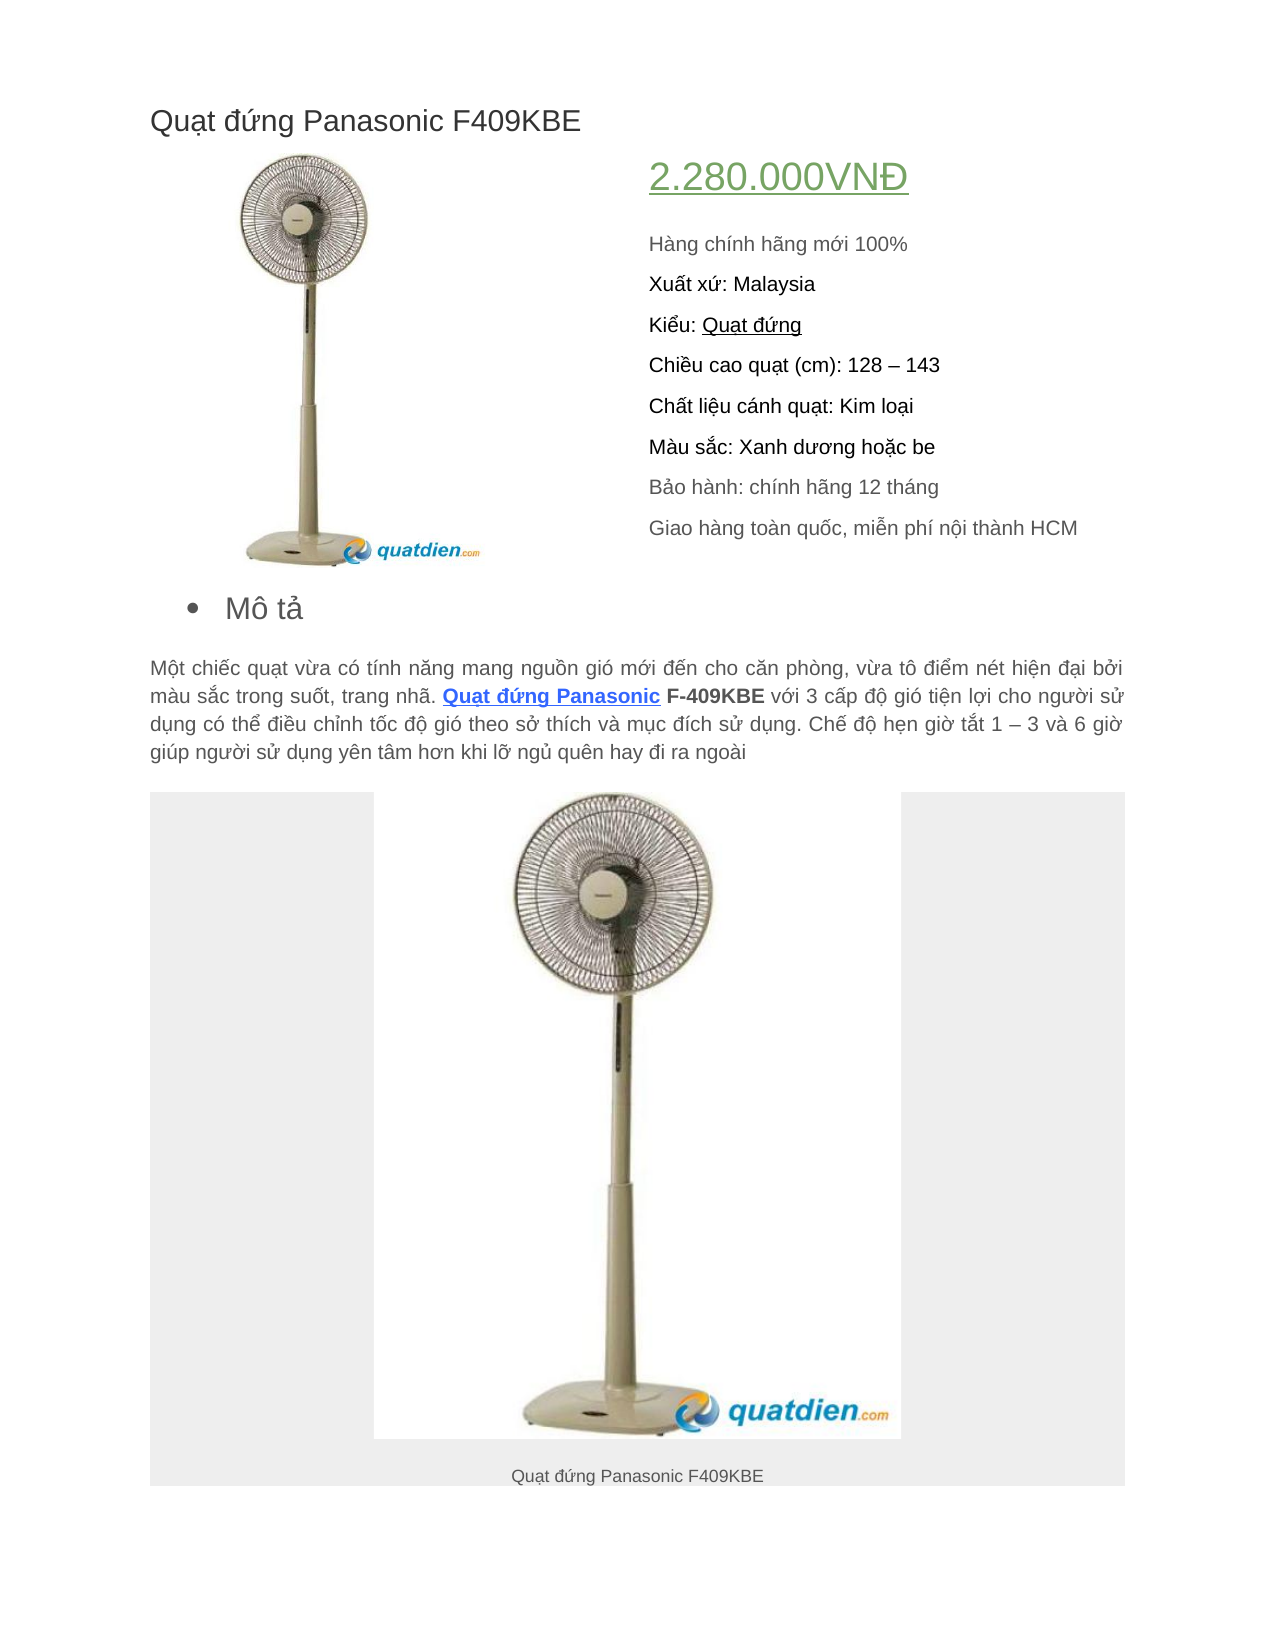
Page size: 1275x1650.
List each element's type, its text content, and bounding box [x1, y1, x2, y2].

subtitle Quạt đứng Panasonic F409KBE [150, 103, 1125, 138]
subtitle Mô tả [187, 590, 1125, 626]
picture [373, 792, 902, 1439]
picture [150, 153, 488, 568]
table_header 2.280.000VNĐ Hàng chính hãng mới 100% Xuất xứ: Malaysia Kiểu: Quạt đứng Chiều cao quạt (cm): 128 – 143 Chất liệu cánh quạt: Kim loại Màu sắc: Xanh dương hoặc be Bảo hành: chính hãng 12 tháng Giao hàng toàn quốc, miễn phí nội thành HCM [638, 154, 1136, 590]
table_header [139, 154, 637, 590]
text Quạt đứng Panasonic F409KBE [150, 1460, 1125, 1486]
text Một chiếc quạt vừa có tính năng mang nguồn gió mới đến cho căn phòng, vừa tô điểm nét hiện đại bởi màu sắc trong suốt, trang nhã. Quạt đứng Panasonic F-409KBE với 3 cấp độ gió tiện lợi cho người sử dụng có thể điều chỉnh tốc độ gió theo sở thích và mục đích sử dụng. Chế độ hẹn giờ tắt 1 – 3 và 6 giờ giúp người sử dụng yên tâm hơn khi lỡ ngủ quên hay đi ra ngoài [150, 651, 1125, 764]
